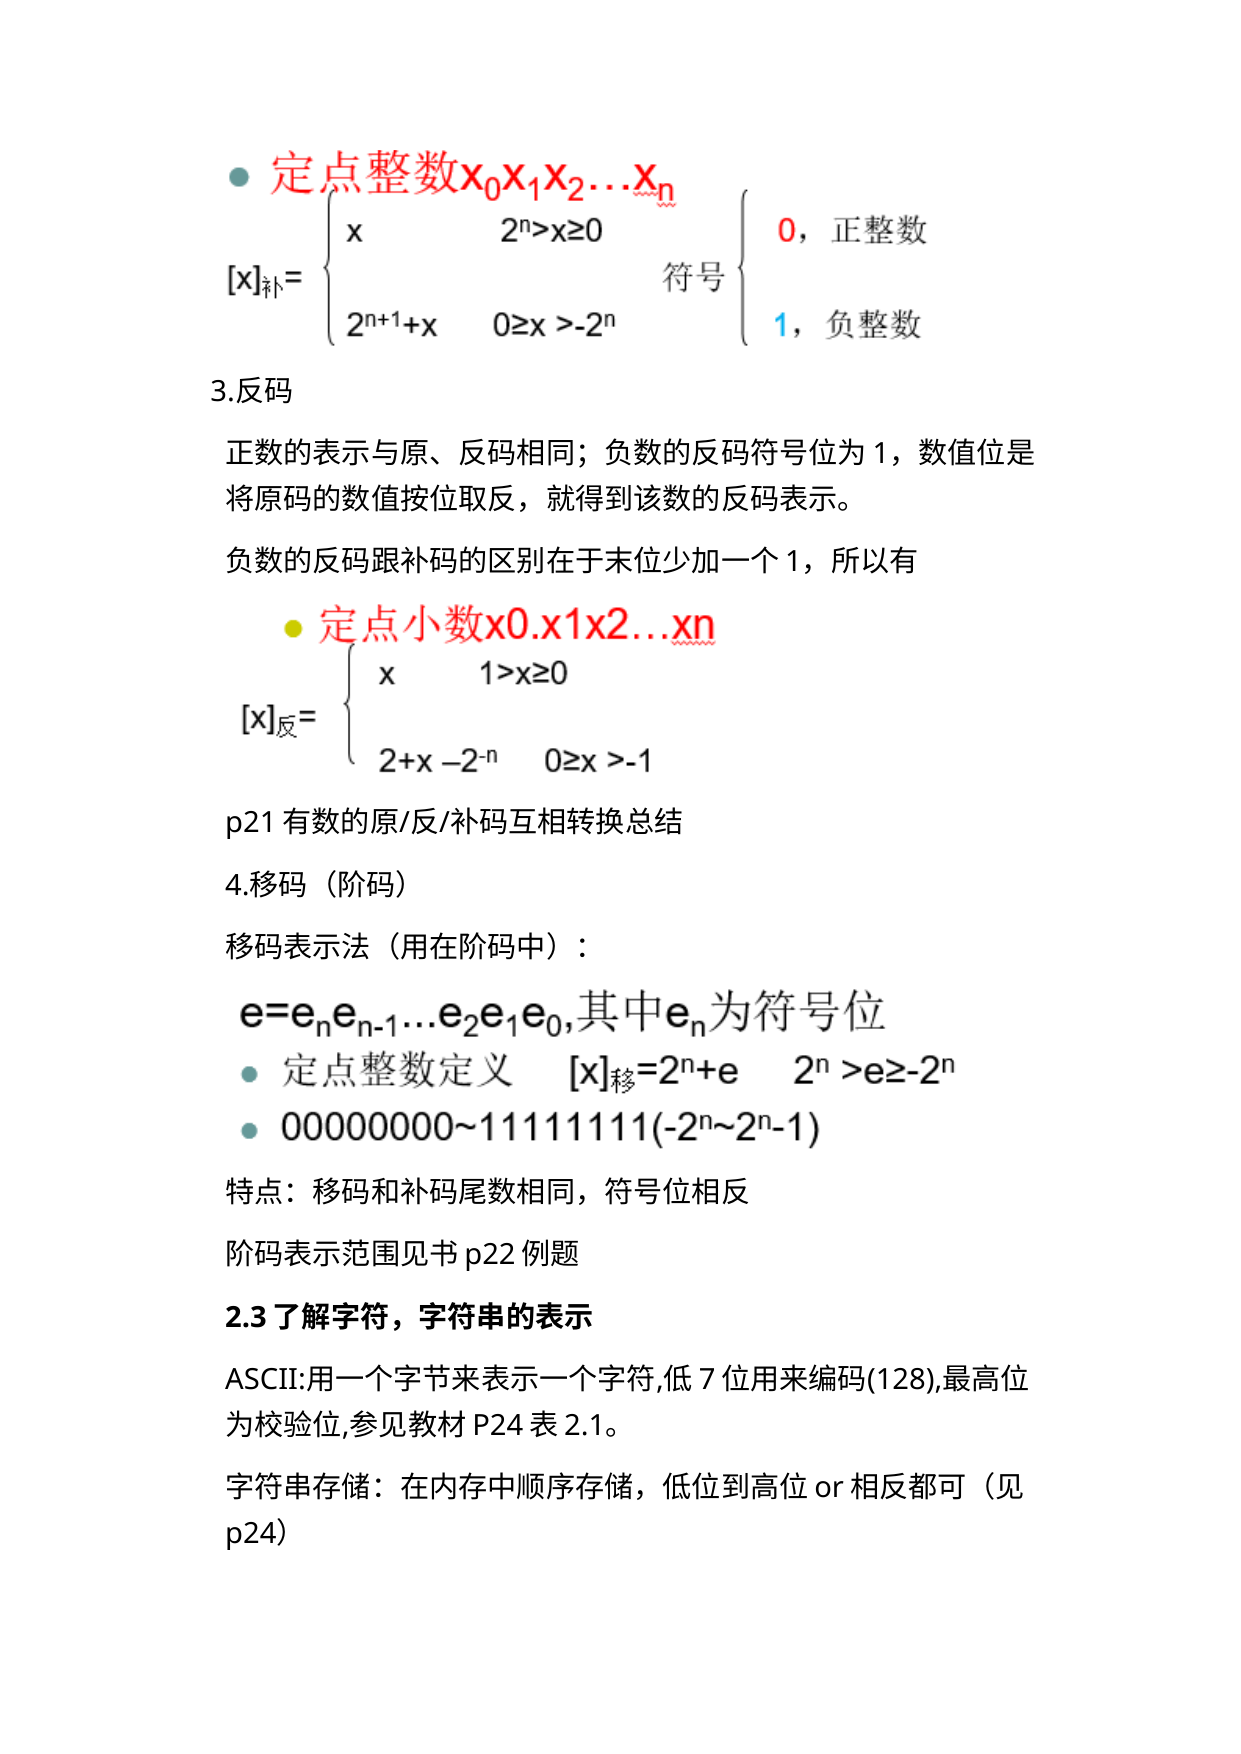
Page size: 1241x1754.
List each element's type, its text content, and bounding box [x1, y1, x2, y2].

picture [225, 985, 968, 1150]
text 正数的表示与原、反码相同；负数的反码符号位为1，数值位是将原码的数值按位取反，就得到该数的反码表示。 [225, 430, 1053, 518]
picture [225, 600, 727, 780]
text 3.反码 [187, 367, 1053, 410]
text 2.3了解字符，字符串的表示 [225, 1293, 1053, 1336]
text 阶码表示范围见书p22例题 [225, 1231, 1053, 1273]
text 移码表示法（用在阶码中）： [225, 923, 1053, 966]
text 负数的反码跟补码的区别在于末位少加一个1，所以有 [225, 538, 1053, 580]
picture [225, 150, 939, 349]
text ASCII:用一个字节来表示一个字符,低7位用来编码(128),最高位为校验位,参见教材P24表2.1。 [225, 1356, 1053, 1444]
text 特点：移码和补码尾数相同，符号位相反 [225, 1169, 1053, 1211]
text 4.移码（阶码） [225, 861, 1053, 903]
text 字符串存储：在内存中顺序存储，低位到高位or相反都可（见p24） [225, 1464, 1053, 1552]
text p21有数的原/反/补码互相转换总结 [225, 799, 1053, 841]
